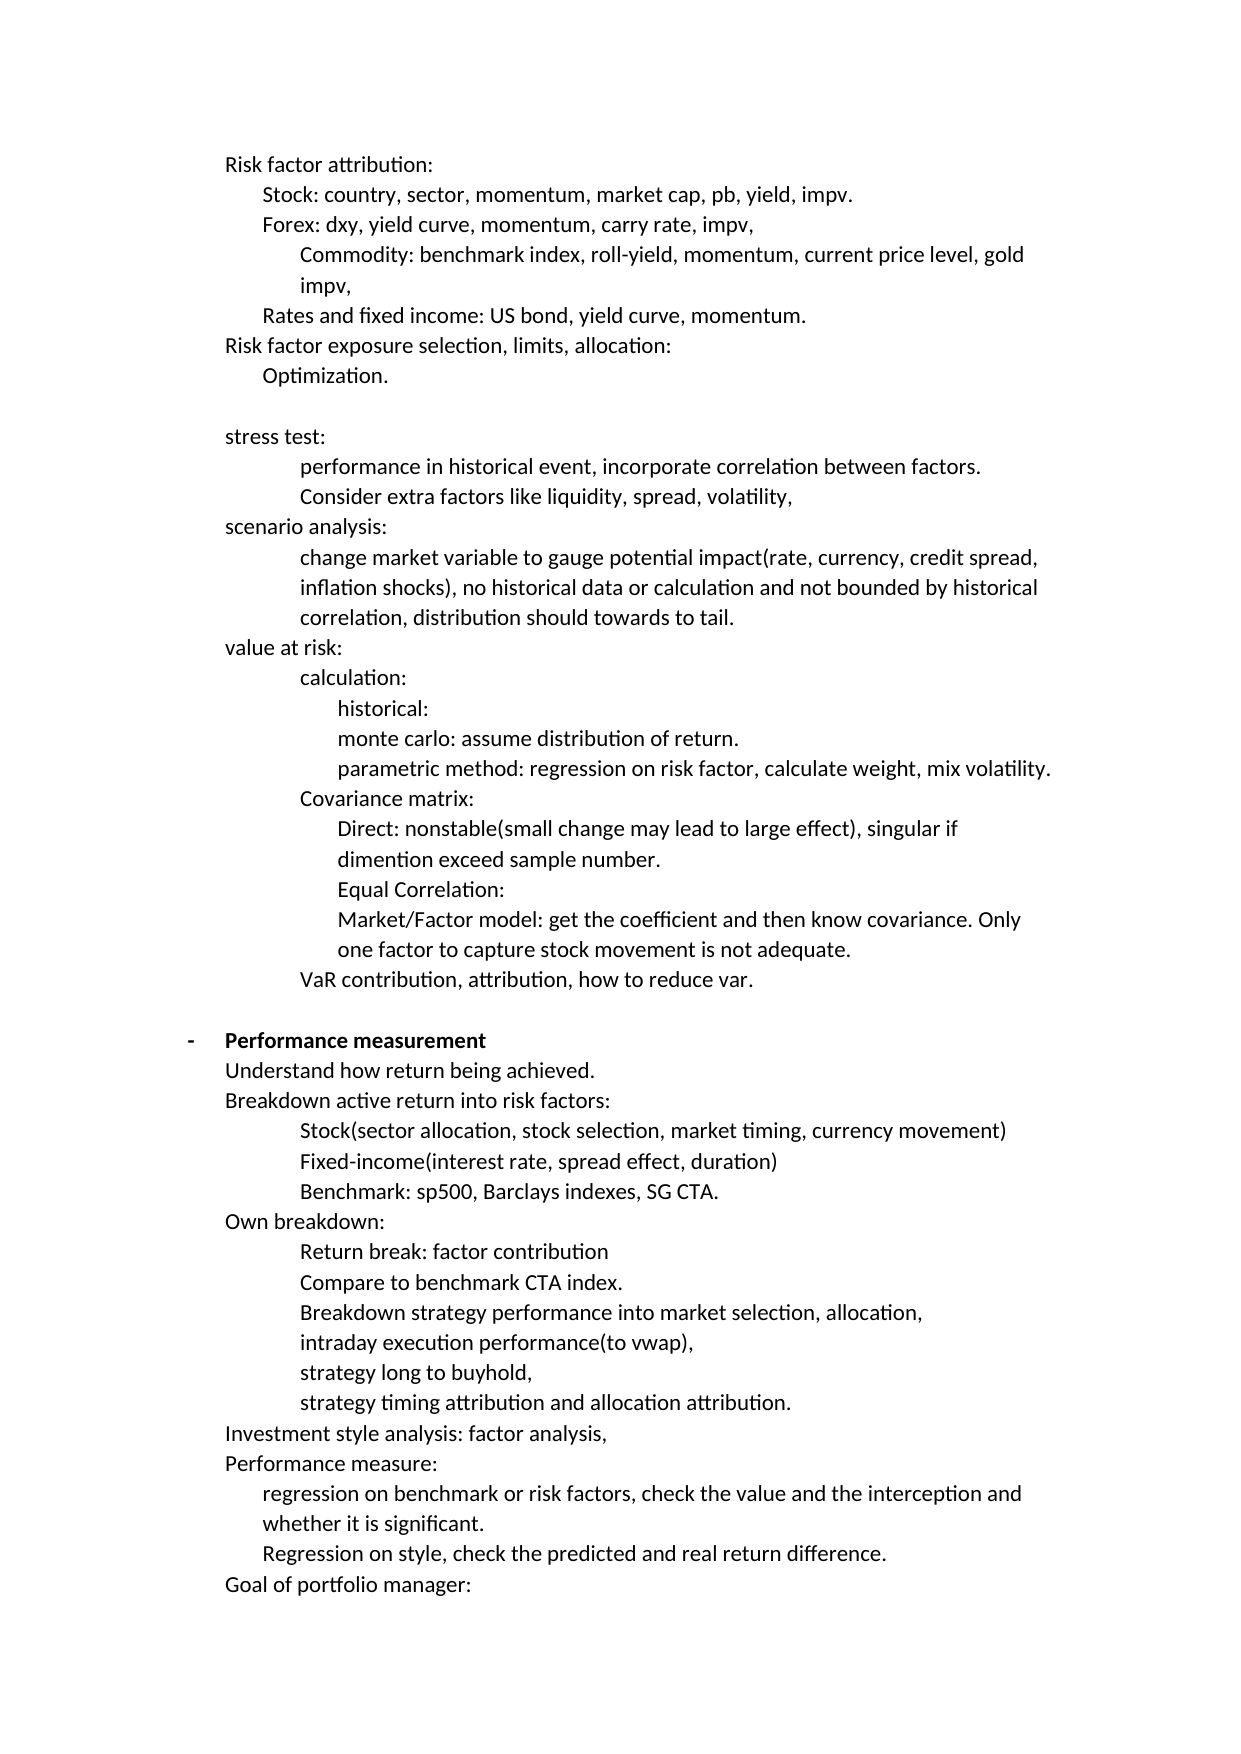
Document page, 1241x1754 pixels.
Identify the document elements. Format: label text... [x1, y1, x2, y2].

list Commodity: benchmark index, roll-yield, momentum, current price level, gold impv, [300, 241, 1053, 299]
list Equal Correlation: [225, 875, 1053, 903]
list intraday execution performance(to vwap), [225, 1328, 1053, 1356]
list Regression on style, check the predicted and real return difference. [262, 1539, 1053, 1568]
list Covariance matrix: [225, 784, 1053, 812]
list historical: [262, 694, 1053, 722]
list Rates and fixed income: US bond, yield curve, momentum. [225, 301, 1053, 329]
list stress test: [225, 422, 1053, 450]
list calculation: [225, 663, 1053, 692]
list VaR contribution, attribution, how to reduce var. [225, 966, 1053, 994]
list Forex: dxy, yield curve, momentum, carry rate, impv, [225, 210, 1053, 238]
list Consider extra factors like liquidity, spread, volatility, [225, 482, 1053, 510]
list scenario analysis: [225, 512, 1053, 541]
list regression on benchmark or risk factors, check the value and the interception and whether it is significant. [262, 1479, 1053, 1537]
list monte carlo: assume distribution of return. [262, 724, 1053, 752]
list Compare to benchmark CTA index. [225, 1268, 1053, 1296]
list Performance measurement [187, 1026, 1053, 1054]
list Breakdown active return into risk factors: [225, 1086, 1053, 1114]
list Direct: nonstable(small change may lead to large effect), singular if dimention exceed sample number. [337, 814, 1053, 873]
list strategy timing attribution and allocation attribution. [225, 1388, 1053, 1417]
list value at risk: [225, 633, 1053, 661]
list performance in historical event, incorporate correlation between factors. [225, 452, 1053, 480]
list Optimization. [225, 361, 1053, 389]
list Breakdown strategy performance into market selection, allocation, [225, 1298, 1053, 1326]
list Understand how return being achieved. [225, 1056, 1053, 1084]
list Stock: country, sector, momentum, market cap, pb, yield, impv. [225, 180, 1053, 208]
list Performance measure: [225, 1449, 1053, 1477]
list parametric method: regression on risk factor, calculate weight, mix volatility. [262, 754, 1053, 782]
list Market/Factor model: get the coefficient and then know covariance. Only one factor to capture stock movement is not adequate. [337, 905, 1053, 963]
list Risk factor attribution: [225, 150, 1053, 178]
list Investment style analysis: factor analysis, [225, 1419, 1053, 1447]
list Benchmark: sp500, Barclays indexes, SG CTA. [225, 1177, 1053, 1205]
list Return break: factor contribution [225, 1237, 1053, 1266]
list change market variable to gauge potential impact(rate, currency, credit spread, inflation shocks), no historical data or calculation and not bounded by historical correlation, distribution should towards to tail. [300, 543, 1053, 631]
list Fixed-income(interest rate, spread effect, duration) [225, 1147, 1053, 1175]
list Goal of portfolio manager: [225, 1570, 1053, 1598]
list Own breakdown: [225, 1207, 1053, 1235]
list Stock(sector allocation, stock selection, market timing, currency movement) [225, 1117, 1053, 1145]
list Risk factor exposure selection, limits, allocation: [225, 331, 1053, 359]
list strategy long to buyhold, [225, 1358, 1053, 1386]
